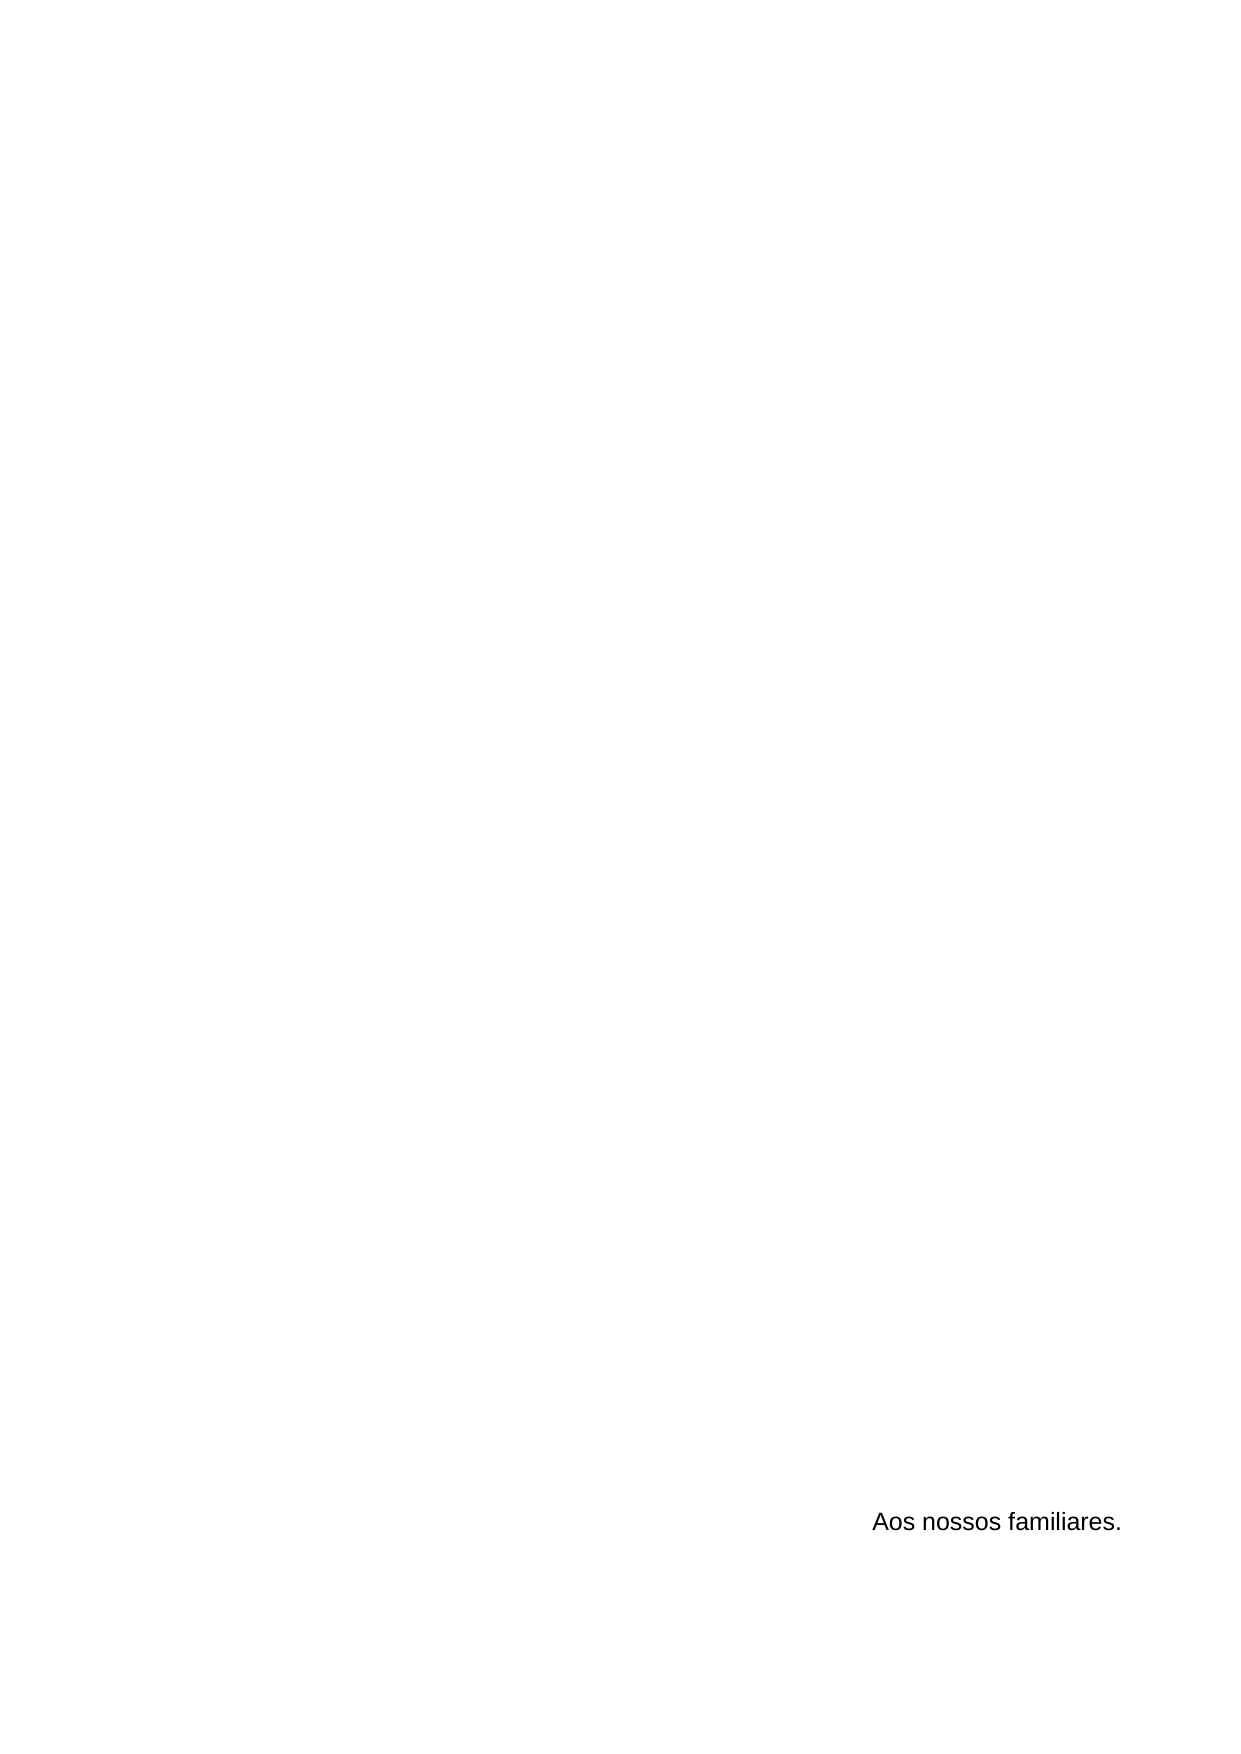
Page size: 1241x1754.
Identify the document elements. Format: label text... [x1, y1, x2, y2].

text Aos nossos familiares. [177, 1507, 1122, 1536]
